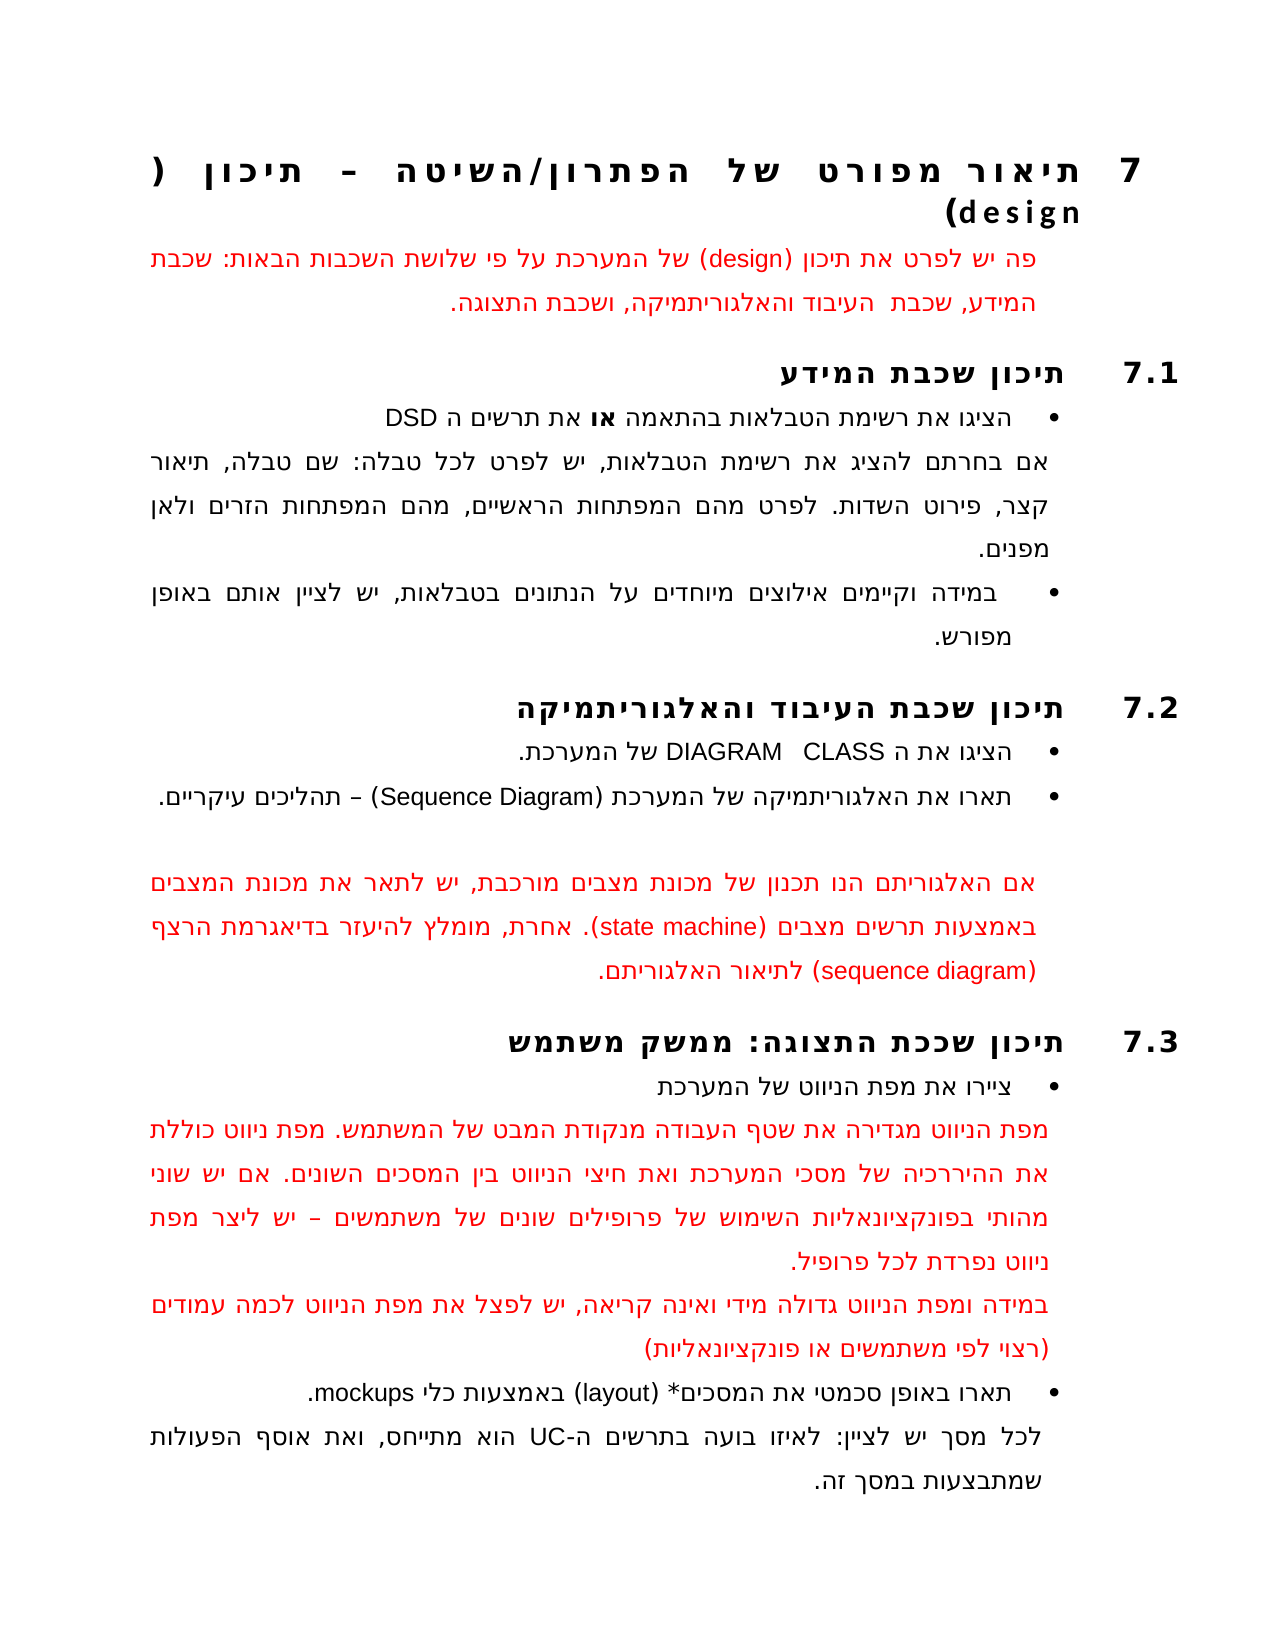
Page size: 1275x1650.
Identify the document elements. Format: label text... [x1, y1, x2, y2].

list הציגו את ה DIAGRAM CLASS של המערכת. [150, 737, 1050, 767]
list תארו את האלגוריתמיקה של המערכת (Sequence Diagram) – תהליכים עיקריים. [150, 781, 1050, 811]
subtitle תיכון שכבת העיבוד והאלגוריתמיקה [150, 691, 1125, 725]
text אם האלגוריתם הנו תכנון של מכונת מצבים מורכבת, יש לתאר את מכונת המצבים באמצעות תרשים מצבים (state machine). אחרת, מומלץ להיעזר בדיאגרמת הרצף (sequence diagram) לתיאור האלגוריתם. [150, 869, 1037, 986]
list הציגו את רשימת הטבלאות בהתאמה או את תרשים ה DSD [150, 403, 1050, 432]
list מפת הניווט מגדירה את שטף העבודה מנקודת המבט של המשתמש. מפת ניווט כוללת את ההיררכיה של מסכי המערכת ואת חיצי הניווט בין המסכים השונים. אם יש שוני מהותי בפונקציונאליות השימוש של פרופילים שונים של משתמשים – יש ליצר מפת ניווט נפרדת לכל פרופיל. [150, 1116, 1050, 1276]
text פה יש לפרט את תיכון (design) של המערכת על פי שלושת השכבות הבאות: שכבת המידע, שכבת העיבוד והאלגוריתמיקה, ושכבת התצוגה. [150, 244, 1037, 317]
list במידה וקיימים אילוצים מיוחדים על הנתונים בטבלאות, יש לציין אותם באופן מפורש. [150, 578, 1050, 651]
subtitle תיכון שכבת המידע [150, 357, 1125, 391]
list תארו באופן סכמטי את המסכים* (layout) באמצעות כלי mockups. [150, 1378, 1050, 1407]
subtitle תיכון שככת התצוגה: ממשק משתמש [150, 1025, 1125, 1059]
text אם בחרתם להציג את רשימת הטבלאות, יש לפרט לכל טבלה: שם טבלה, תיאור קצר, פירוט השדות. לפרט מהם המפתחות הראשיים, מהם המפתחות הזרים ולאן מפנים. [150, 447, 1050, 564]
list ציירו את מפת הניווט של המערכת [150, 1072, 1050, 1101]
list במידה ומפת הניווט גדולה מידי ואינה קריאה, יש לפצל את מפת הניווט לכמה עמודים (רצוי לפי משתמשים או פונקציונאליות) [150, 1291, 1050, 1363]
subtitle תיאור מפורט של הפתרון/השיטה – תיכון (design) [150, 150, 1125, 231]
text לכל מסך יש לציין: לאיזו בועה בתרשים ה-UC הוא מתייחס, ואת אוסף הפעולות שמתבצעות במסך זה. [150, 1422, 1042, 1495]
